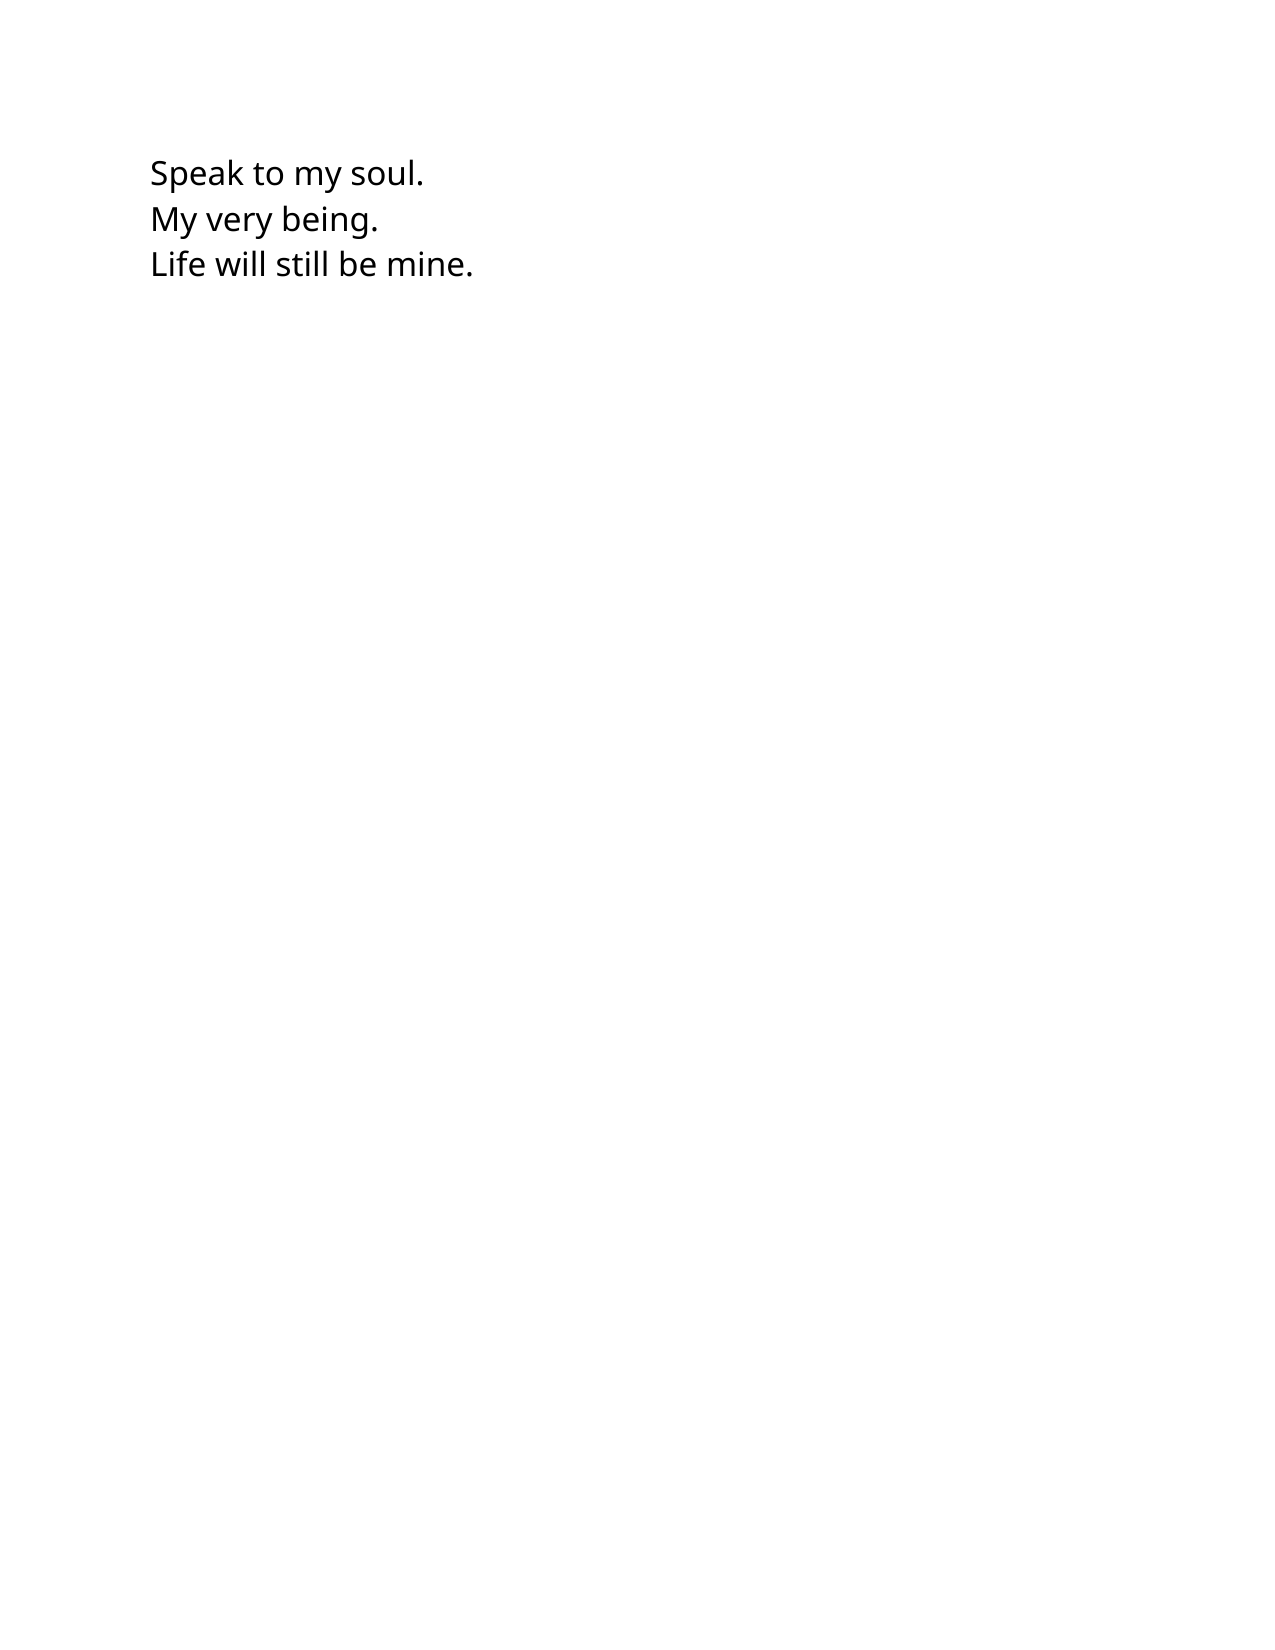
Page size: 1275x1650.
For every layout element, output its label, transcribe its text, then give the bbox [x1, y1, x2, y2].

text My very being. [150, 195, 1125, 241]
text Speak to my soul. [150, 150, 1125, 195]
text Life will still be mine. [150, 241, 1125, 286]
